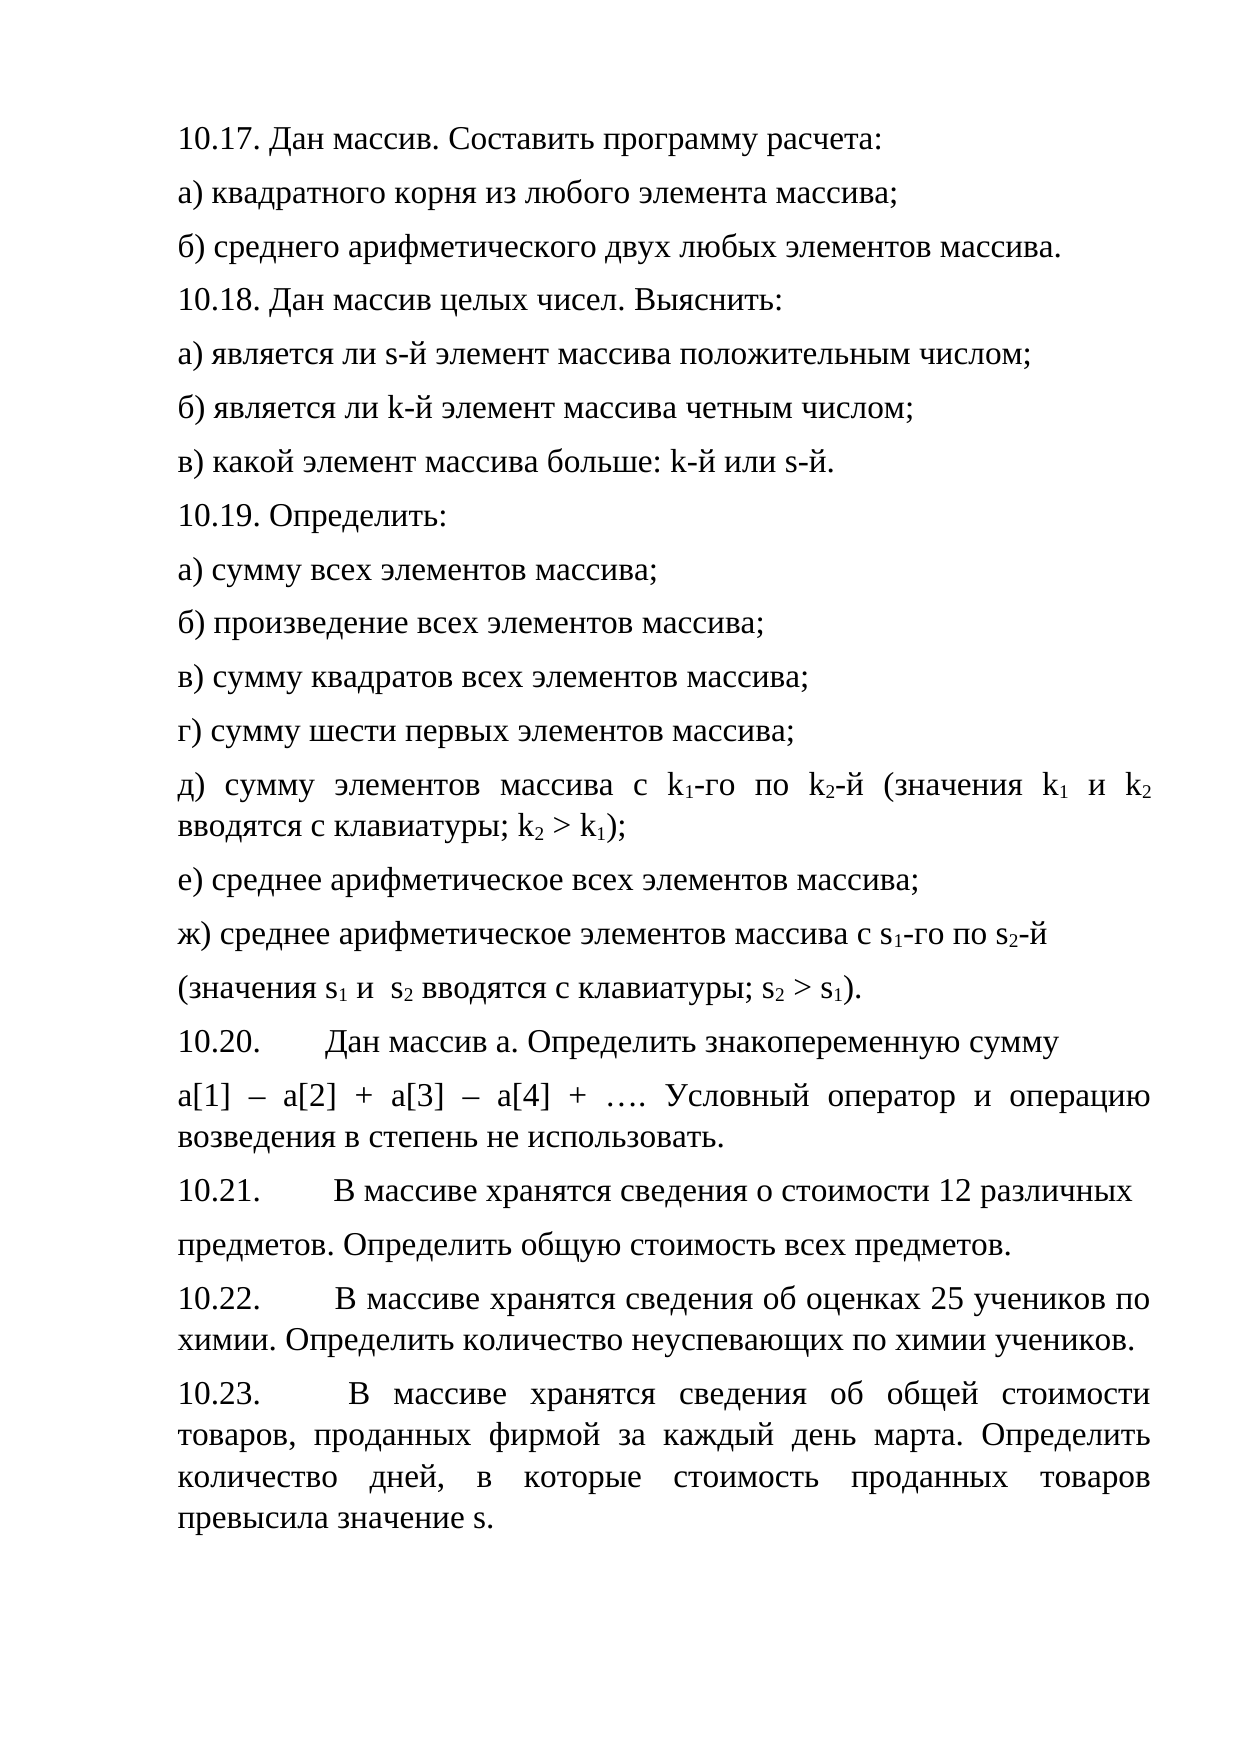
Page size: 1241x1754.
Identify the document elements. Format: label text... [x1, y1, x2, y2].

text 10.19. Определить: [177, 495, 1152, 533]
text д) сумму элементов массива с k1-го по k2-й (значения k1 и k2 вводятся с клавиатуры; k2 > k1); [177, 764, 1152, 844]
text в) сумму квадратов всех элементов массива; [177, 657, 1152, 695]
text а) квадратного корня из любого элемента массива; [177, 172, 1152, 210]
text предметов. Определить общую стоимость всех предметов. [177, 1224, 1152, 1262]
text 10.17. Дан массив. Составить программу расчета: [177, 118, 1152, 156]
text а) является ли s-й элемент массива положительным числом; [177, 333, 1152, 372]
text 10.18. Дан массив целых чисел. Выяснить: [177, 280, 1152, 318]
text б) произведение всех элементов массива; [177, 603, 1152, 641]
text б) является ли k-й элемент массива четным числом; [177, 387, 1152, 426]
text в) какой элемент массива больше: k-й или s-й. [177, 441, 1152, 479]
text е) среднее арифметическое всех элементов массива; [177, 859, 1152, 898]
text а) сумму всех элементов массива; [177, 549, 1152, 587]
text б) среднего арифметического двух любых элементов массива. [177, 226, 1152, 264]
text 10.21. В массиве хранятся сведения о стоимости 12 различных [177, 1170, 1152, 1208]
text г) сумму шести первых элементов массива; [177, 711, 1152, 749]
text 10.22. В массиве хранятся сведения об оценках 25 учеников по химии. Определить количество неуспевающих по химии учеников. [177, 1278, 1152, 1358]
text 10.20. Дан массив a. Определить знакопеременную сумму [177, 1021, 1152, 1059]
text ж) среднее арифметическое элементов массива с s1-го по s2-й [177, 913, 1152, 952]
text 10.23. В массиве хранятся сведения об общей стоимости товаров, проданных фирмой за каждый день марта. Определить количество дней, в которые стоимость проданных товаров превысила значение s. [177, 1373, 1152, 1536]
text a[1] – a[2] + a[3] – a[4] + …. Условный оператор и операцию возведения в степень не использовать. [177, 1075, 1152, 1155]
text (значения s1 и s2 вводятся с клавиатуры; s2 > s1). [177, 967, 1152, 1006]
